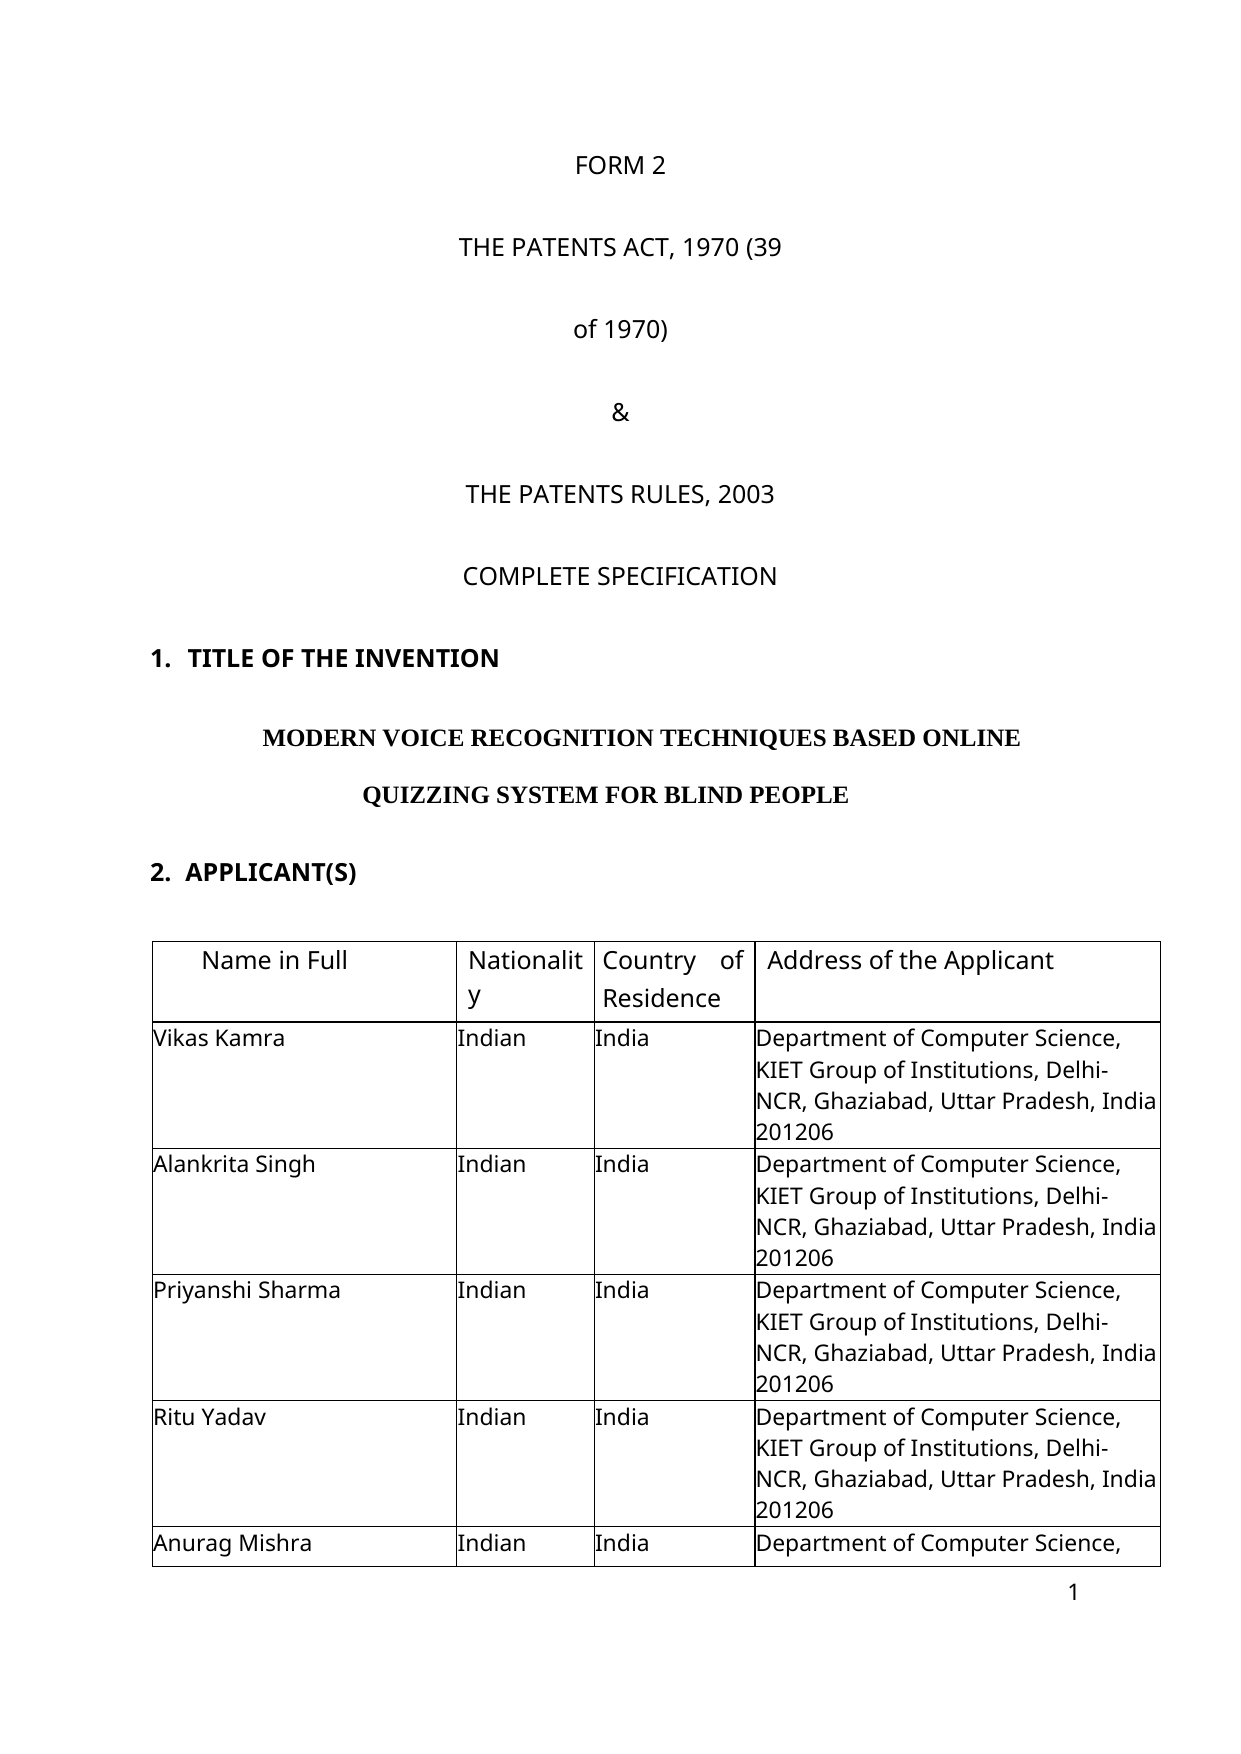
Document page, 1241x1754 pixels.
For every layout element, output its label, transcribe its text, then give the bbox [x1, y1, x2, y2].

table_cell Vikas Kamra [153, 1023, 456, 1147]
list TITLE OF THE INVENTION [150, 641, 1103, 675]
table_cell Department of Computer Science, KIET Group of Institutions, Delhi-NCR, Ghaziabad, Uttar Pradesh, India 201206 [756, 1149, 1160, 1273]
table_cell India [595, 1527, 754, 1566]
table_cell India [595, 1023, 754, 1147]
table_cell Indian [457, 1401, 594, 1526]
text THE PATENTS ACT, 1970 (39 of 1970) [447, 230, 793, 346]
table_cell Indian [457, 1149, 594, 1273]
table_header Name in Full [153, 942, 456, 1021]
text THE PATENTS RULES, 2003 COMPLETE SPECIFICATION [447, 476, 793, 593]
table_cell Indian [457, 1023, 594, 1147]
table_cell Ritu Yadav [153, 1401, 456, 1526]
text & [139, 394, 1101, 428]
table_cell Indian [457, 1527, 594, 1566]
table_cell Department of Computer Science, KIET Group of Institutions, Delhi-NCR, Ghaziabad, Uttar Pradesh, India 201206 [756, 1023, 1160, 1147]
table_cell Department of Computer Science, KIET Group of Institutions, Delhi-NCR, Ghaziabad, Uttar Pradesh, India 201206 [756, 1275, 1160, 1399]
table_header Country of Residence [595, 942, 754, 1021]
table_header Nationality [457, 942, 594, 1021]
text MODERN VOICE RECOGNITION TECHNIQUES BASED ONLINE QUIZZING SYSTEM FOR BLIND PEOPLE [262, 723, 1054, 809]
table_cell India [595, 1149, 754, 1273]
table_cell Indian [457, 1275, 594, 1399]
table_cell India [595, 1275, 754, 1399]
list APPLICANT(S) [150, 854, 1103, 888]
table_cell Priyanshi Sharma [153, 1275, 456, 1399]
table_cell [756, 1527, 1160, 1566]
table_cell Anurag Mishra [153, 1527, 456, 1566]
text FORM 2 [447, 148, 793, 182]
table_cell Alankrita Singh [153, 1149, 456, 1273]
table_cell India [595, 1401, 754, 1526]
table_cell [756, 1401, 1160, 1526]
table_header Address of the Applicant [756, 942, 1160, 1021]
